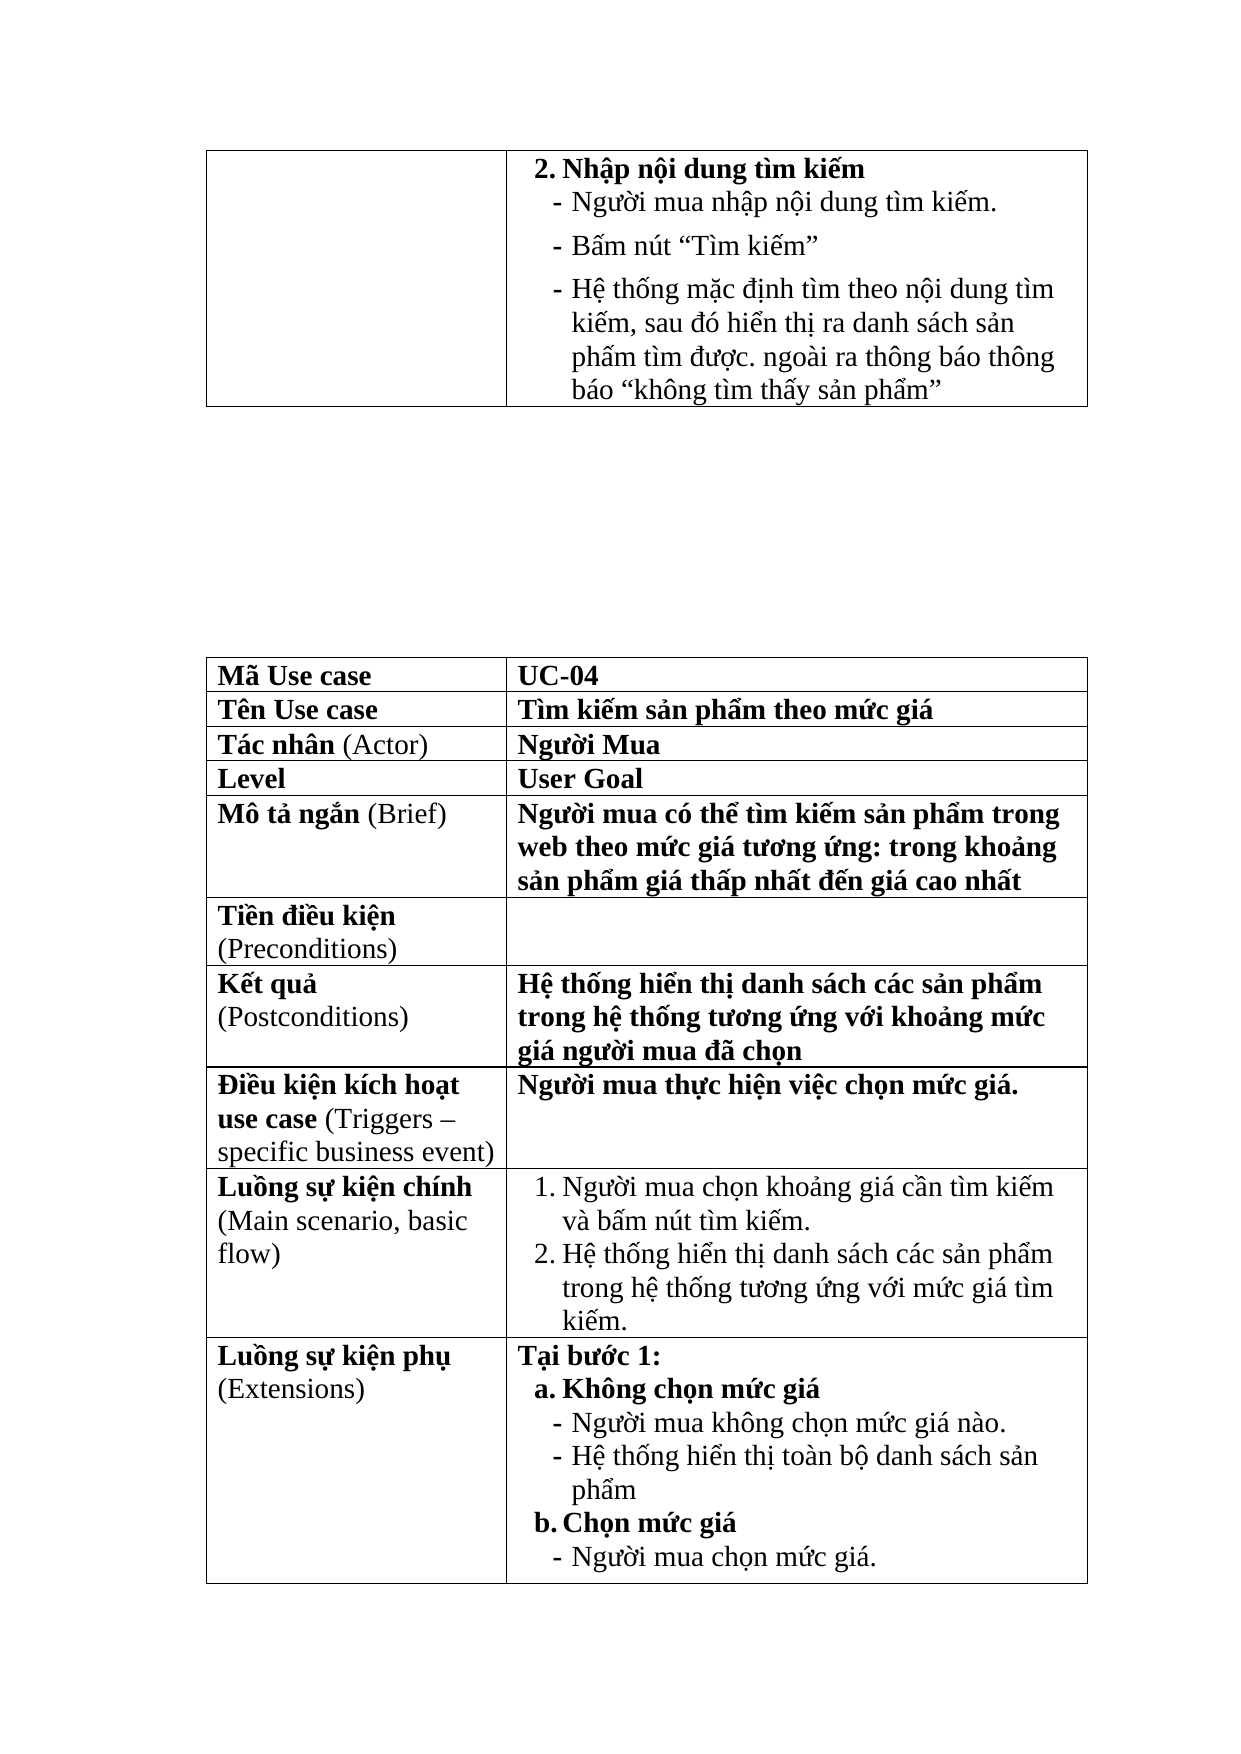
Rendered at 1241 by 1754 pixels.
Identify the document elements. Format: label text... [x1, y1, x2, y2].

table_cell Mô tả ngắn (Brief) [207, 796, 506, 897]
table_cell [207, 1338, 506, 1583]
table_cell Tên Use case [207, 692, 506, 726]
table_cell Người mua thực hiện việc chọn mức giá. [507, 1068, 1087, 1168]
table_cell Tác nhân (Actor) [207, 727, 506, 760]
table_cell Level [207, 761, 506, 795]
table_cell [507, 898, 1087, 965]
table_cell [507, 151, 1087, 406]
table_cell User Goal [507, 761, 1087, 795]
table_cell Người mua có thể tìm kiếm sản phẩm trong web theo mức giá tương ứng: trong khoảng sản phẩm giá thấp nhất đến giá cao nhất [507, 796, 1087, 897]
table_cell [207, 151, 506, 406]
table_cell Luồng sự kiện chính (Main scenario, basic flow) [207, 1169, 506, 1337]
table_cell Kết quả (Postconditions) [207, 966, 506, 1066]
table_cell Người Mua [507, 727, 1087, 760]
table_cell Điều kiện kích hoạt use case (Triggers – specific business event) [207, 1068, 506, 1168]
table_cell Hệ thống hiển thị danh sách các sản phẩm trong hệ thống tương ứng với khoảng mức giá người mua đã chọn [507, 966, 1087, 1066]
table_cell Tìm kiếm sản phẩm theo mức giá [507, 692, 1087, 726]
table_header Mã Use case [207, 658, 506, 691]
table_header UC-04 [507, 658, 1087, 691]
table_cell Người mua chọn khoảng giá cần tìm kiếm và bấm nút tìm kiếm. Hệ thống hiển thị danh sách các sản phẩm trong hệ thống tương ứng với mức giá tìm kiếm. [507, 1169, 1087, 1337]
table_cell Tiền điều kiện (Preconditions) [207, 898, 506, 965]
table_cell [507, 1338, 1087, 1583]
